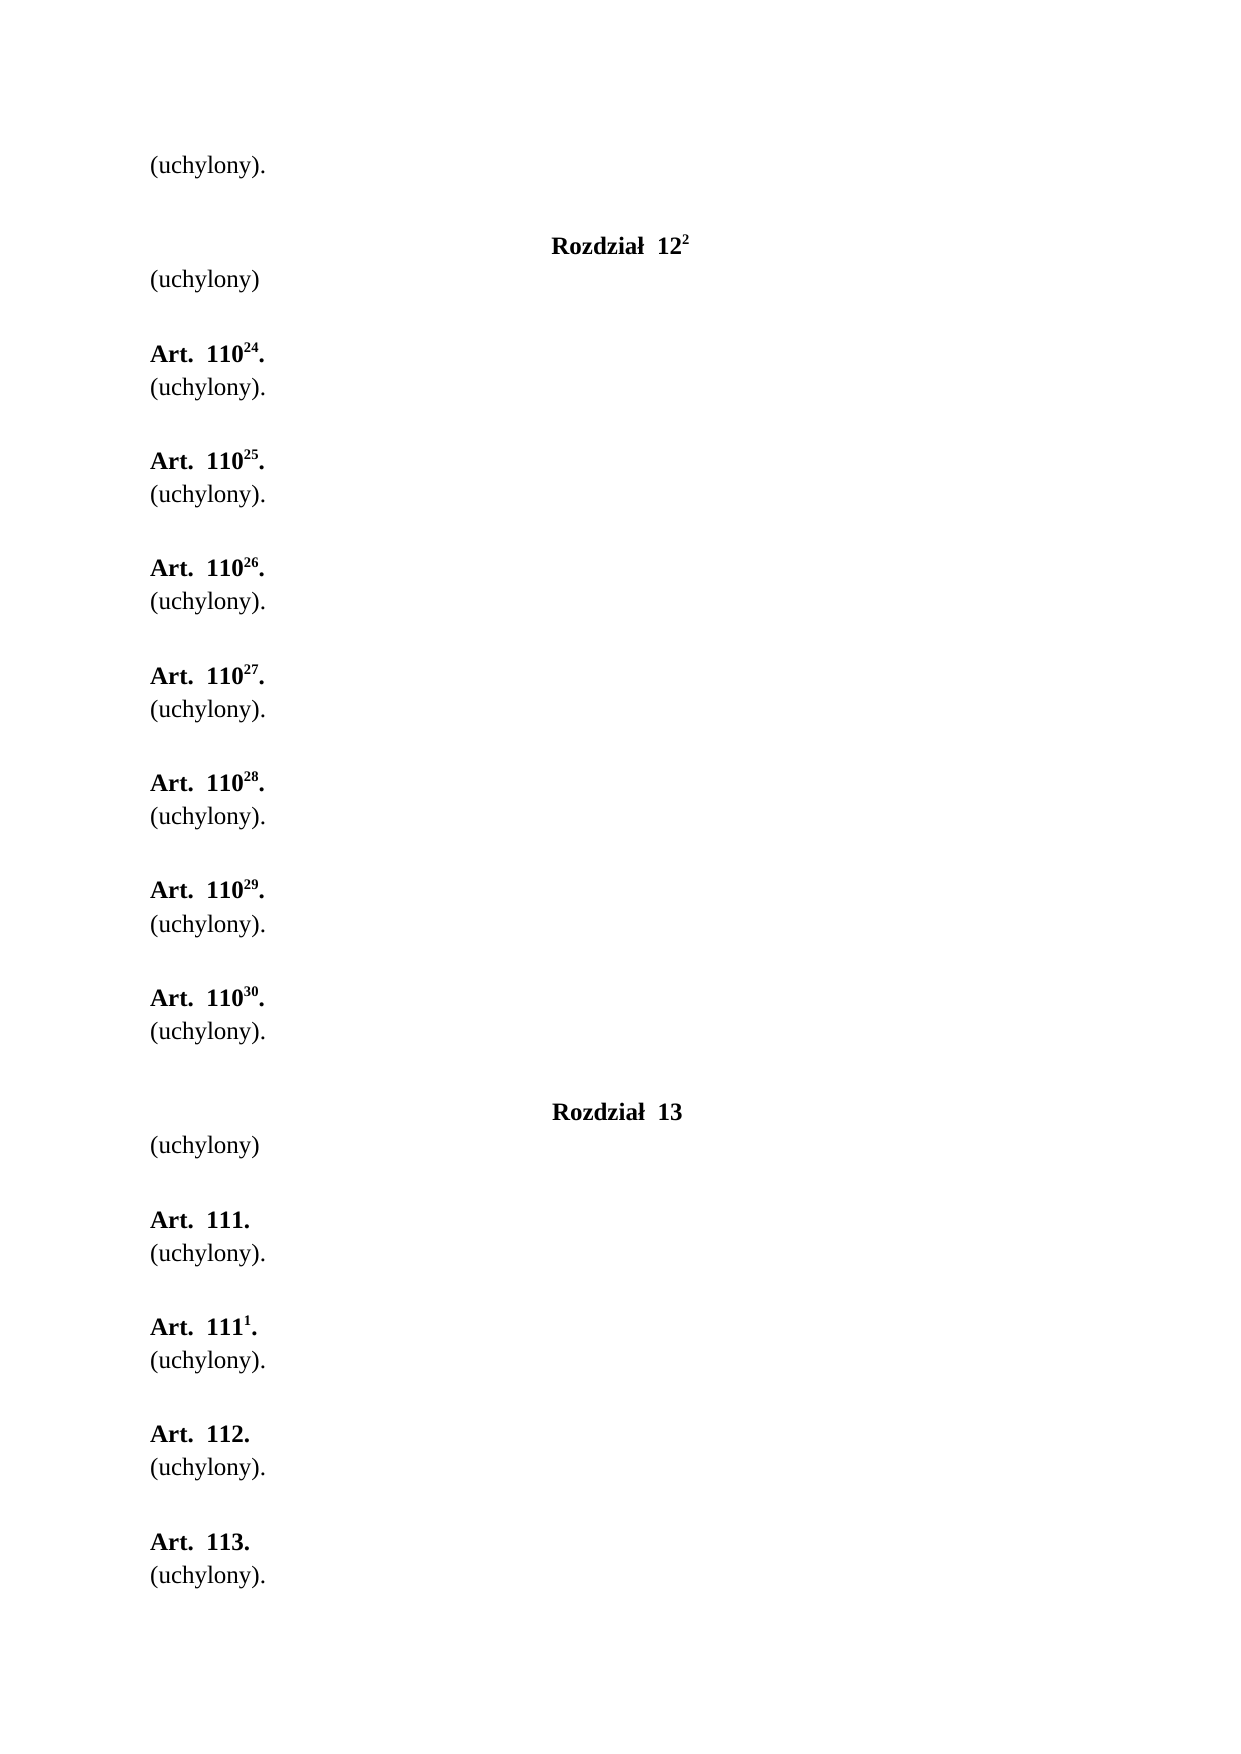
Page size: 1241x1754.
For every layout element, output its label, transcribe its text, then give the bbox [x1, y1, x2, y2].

text (uchylony). [150, 1345, 1090, 1374]
text Rozdział 122 [150, 231, 1090, 260]
text (uchylony). [150, 909, 1090, 937]
text Art. 11027. [150, 661, 1090, 689]
text Art. 1111. [150, 1312, 1090, 1341]
text Art. 113. [150, 1527, 1090, 1556]
text (uchylony). [150, 1016, 1090, 1045]
text (uchylony) [150, 1130, 1090, 1159]
text (uchylony). [150, 801, 1090, 830]
text Art. 11029. [150, 876, 1090, 904]
text Art. 111. [150, 1205, 1090, 1233]
text Art. 11025. [150, 446, 1090, 475]
text (uchylony). [150, 372, 1090, 400]
text Art. 11028. [150, 768, 1090, 797]
text Art. 11026. [150, 553, 1090, 582]
text (uchylony). [150, 1452, 1090, 1481]
text (uchylony). [150, 1560, 1090, 1589]
text (uchylony) [150, 264, 1090, 293]
text (uchylony). [150, 694, 1090, 723]
text Art. 11030. [150, 983, 1090, 1012]
text (uchylony). [150, 150, 1090, 179]
text (uchylony). [150, 586, 1090, 615]
text Art. 11024. [150, 339, 1090, 367]
text (uchylony). [150, 479, 1090, 508]
text Rozdział 13 [150, 1097, 1090, 1126]
text Art. 112. [150, 1419, 1090, 1448]
text (uchylony). [150, 1238, 1090, 1266]
